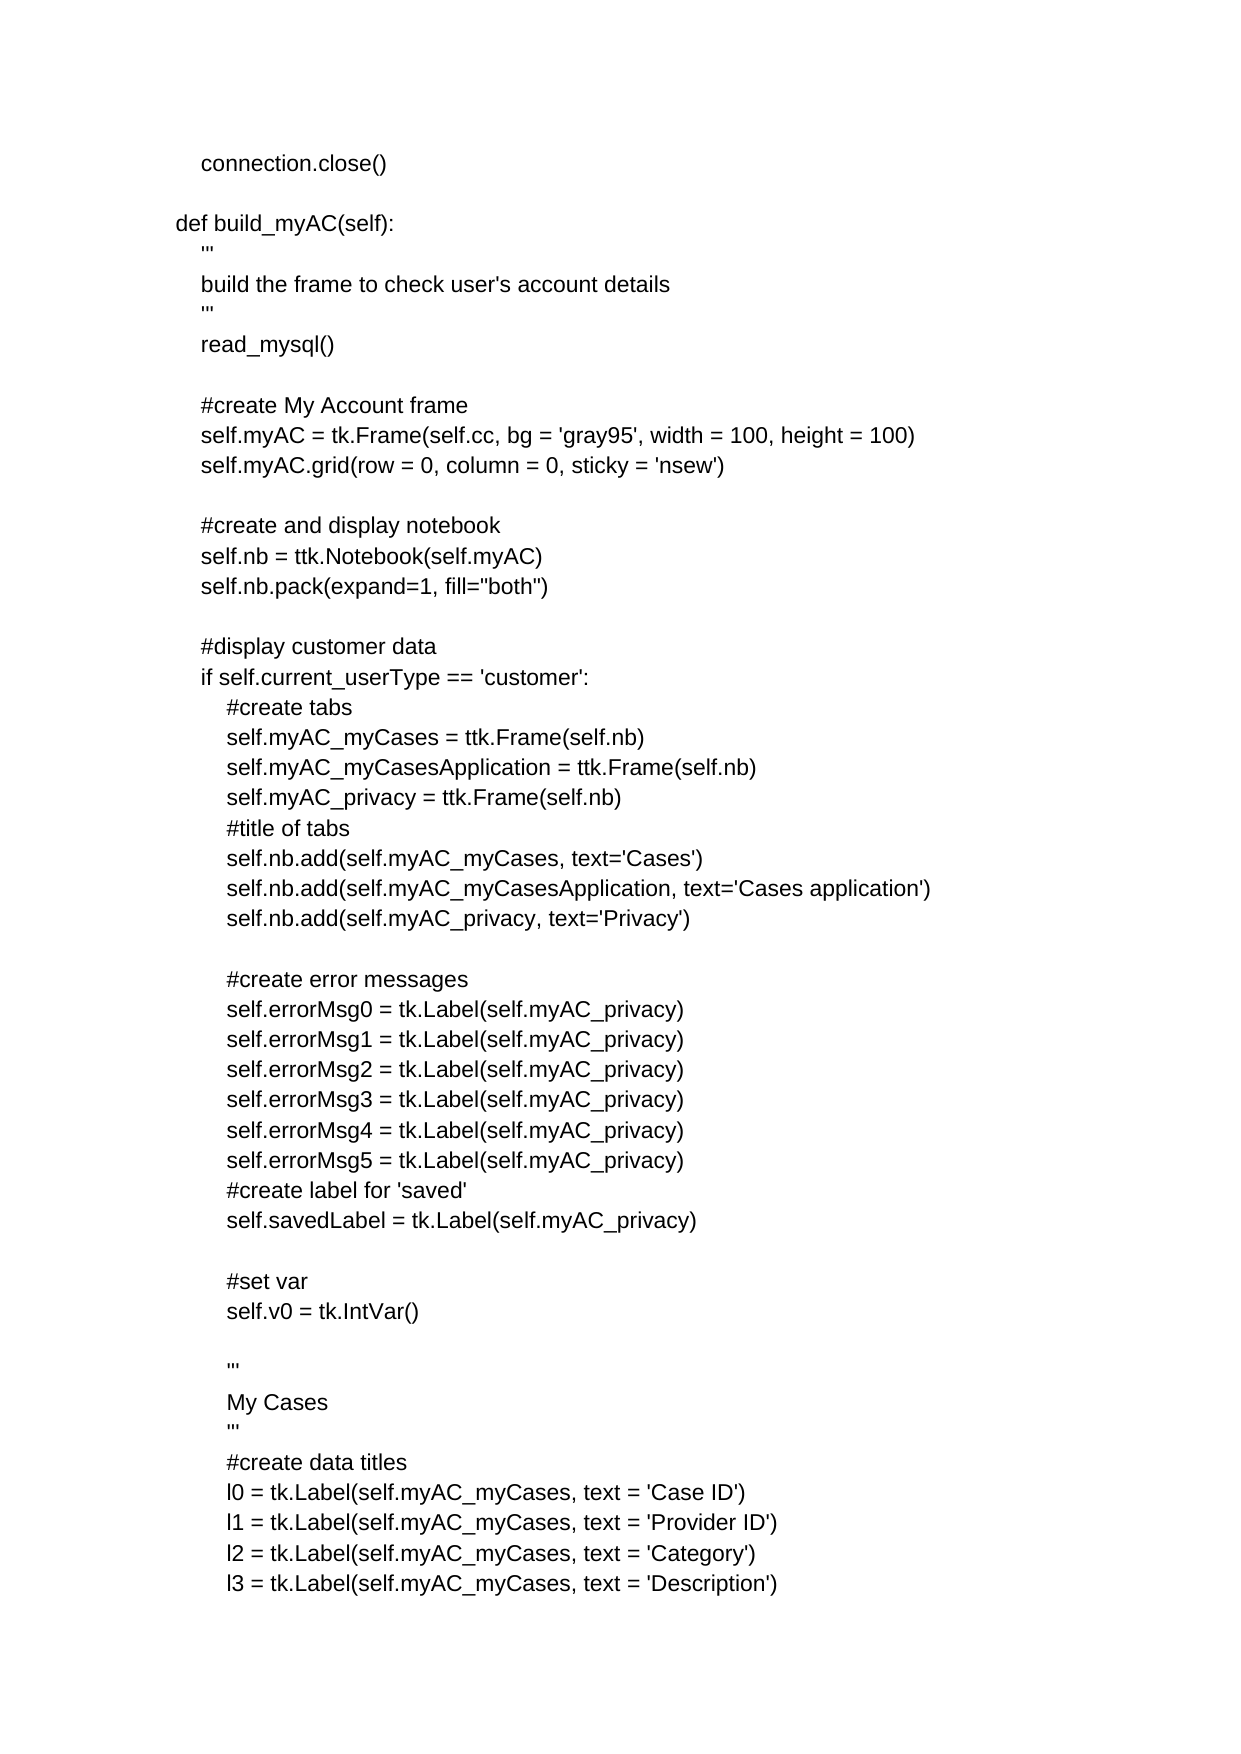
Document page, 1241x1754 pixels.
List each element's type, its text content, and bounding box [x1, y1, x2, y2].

text self.nb.pack(expand=1, fill="both") [150, 573, 1090, 599]
text #display customer data [150, 633, 1090, 660]
text if self.current_userType == 'customer': [150, 663, 1090, 690]
text self.nb.add(self.myAC_myCases, text='Cases') [150, 845, 1090, 871]
text self.myAC_myCasesApplication = ttk.Frame(self.nb) [150, 754, 1090, 781]
text self.errorMsg2 = tk.Label(self.myAC_privacy) [150, 1056, 1090, 1083]
text ''' [150, 241, 1090, 267]
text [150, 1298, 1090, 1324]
text self.nb = ttk.Notebook(self.myAC) [150, 543, 1090, 569]
text #create and display notebook [150, 512, 1090, 539]
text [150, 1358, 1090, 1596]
text #create label for 'saved' [150, 1177, 1090, 1203]
text ''' [150, 301, 1090, 327]
text self.errorMsg0 = tk.Label(self.myAC_privacy) [150, 996, 1090, 1022]
text #title of tabs [150, 814, 1090, 841]
text self.myAC = tk.Frame(self.cc, bg = 'gray95', width = 100, height = 100) [150, 422, 1090, 448]
text def build_myAC(self): [150, 210, 1090, 237]
text #create error messages [150, 966, 1090, 992]
text self.errorMsg4 = tk.Label(self.myAC_privacy) [150, 1117, 1090, 1143]
text self.errorMsg5 = tk.Label(self.myAC_privacy) [150, 1147, 1090, 1173]
text self.myAC_privacy = ttk.Frame(self.nb) [150, 784, 1090, 811]
text self.errorMsg1 = tk.Label(self.myAC_privacy) [150, 1026, 1090, 1052]
text self.myAC_myCases = ttk.Frame(self.nb) [150, 724, 1090, 750]
text build the frame to check user's account details [150, 271, 1090, 297]
text self.savedLabel = tk.Label(self.myAC_privacy) [150, 1207, 1090, 1234]
text self.errorMsg3 = tk.Label(self.myAC_privacy) [150, 1086, 1090, 1113]
text connection.close() [150, 150, 1090, 176]
text read_mysql() [150, 331, 1090, 358]
text #set var [150, 1268, 1090, 1294]
text self.myAC.grid(row = 0, column = 0, sticky = 'nsew') [150, 452, 1090, 478]
text #create tabs [150, 694, 1090, 720]
text self.nb.add(self.myAC_privacy, text='Privacy') [150, 905, 1090, 932]
text self.nb.add(self.myAC_myCasesApplication, text='Cases application') [150, 875, 1090, 901]
text #create My Account frame [150, 392, 1090, 418]
